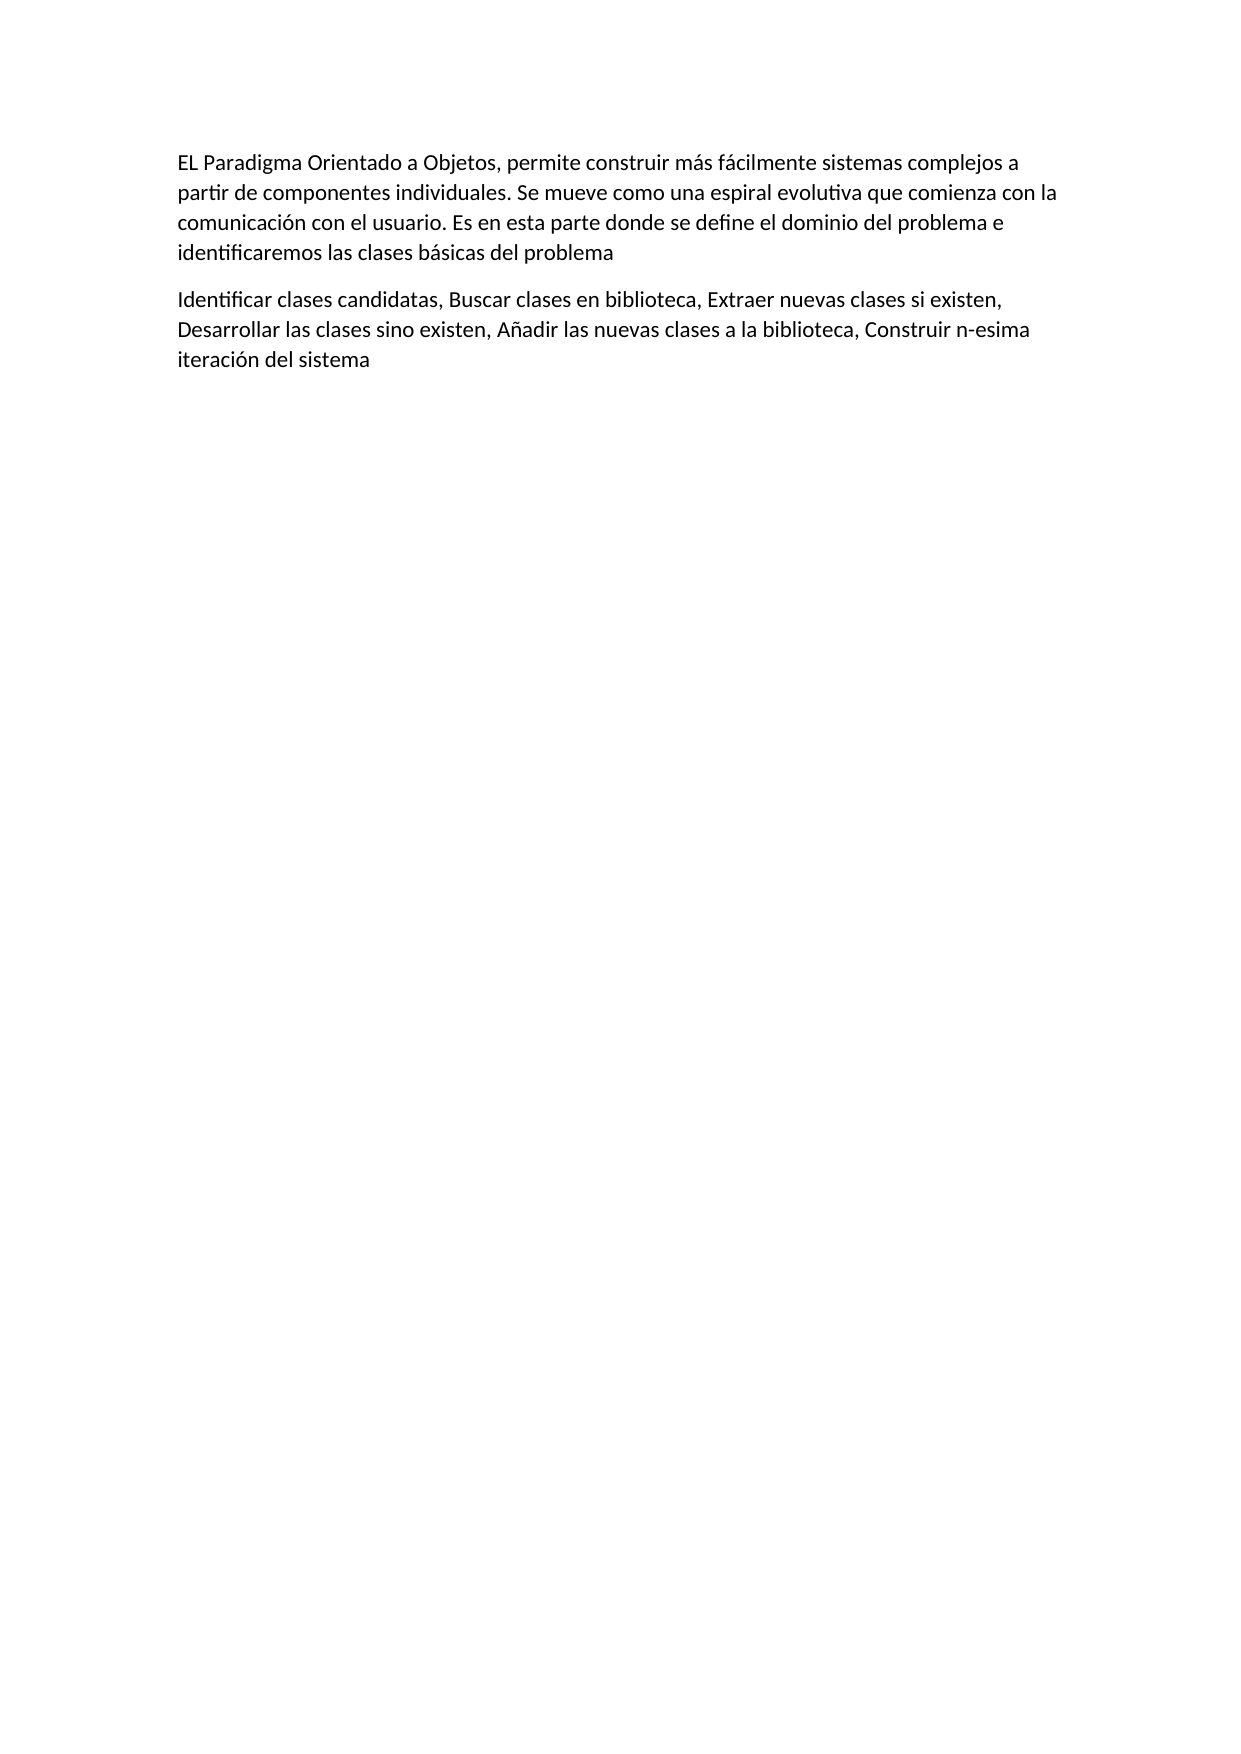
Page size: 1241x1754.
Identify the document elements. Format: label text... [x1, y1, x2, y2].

text EL Paradigma Orientado a Objetos, permite construir más fácilmente sistemas complejos a partir de componentes individuales. Se mueve como una espiral evolutiva que comienza con la comunicación con el usuario. Es en esta parte donde se define el dominio del problema e identificaremos las clases básicas del problema [177, 148, 1063, 266]
text Identificar clases candidatas, Buscar clases en biblioteca, Extraer nuevas clases si existen, Desarrollar las clases sino existen, Añadir las nuevas clases a la biblioteca, Construir n-esima iteración del sistema [177, 285, 1063, 373]
